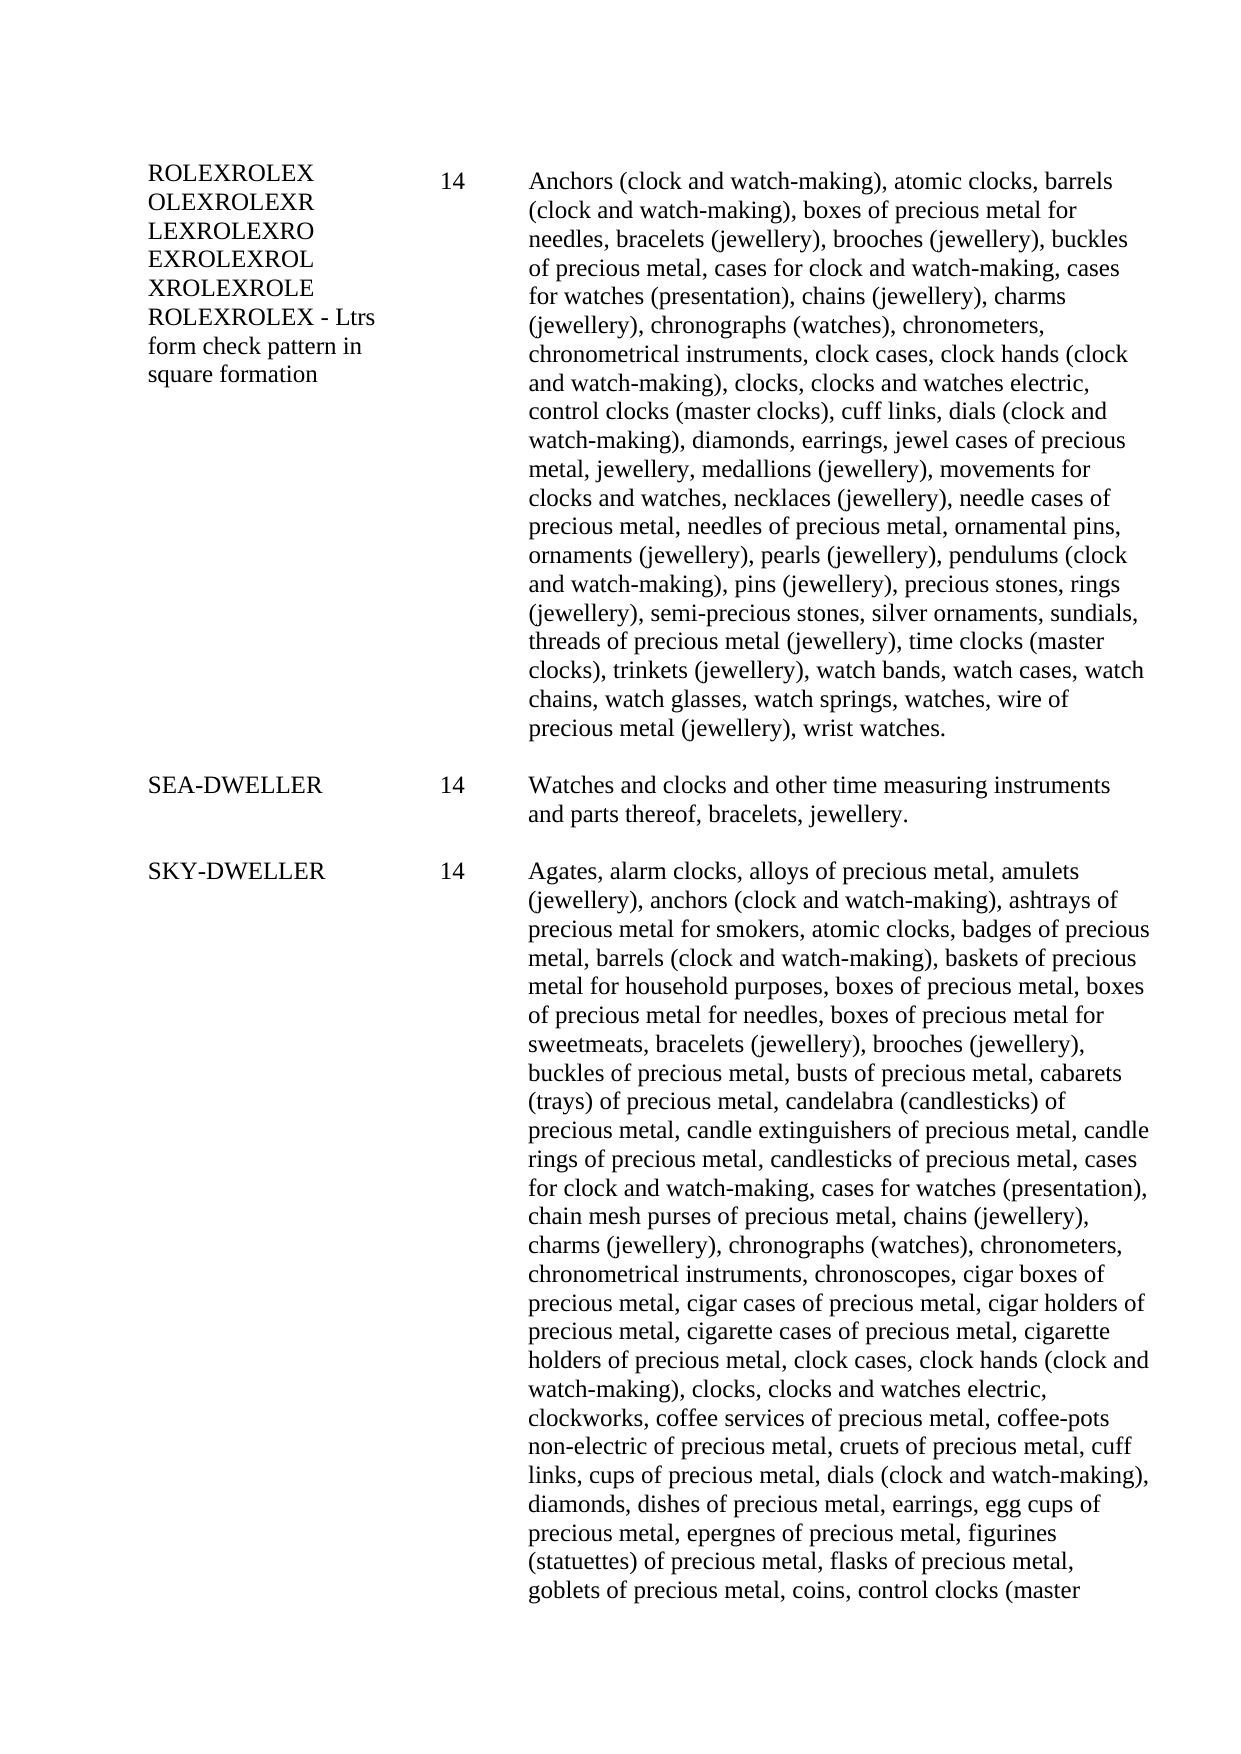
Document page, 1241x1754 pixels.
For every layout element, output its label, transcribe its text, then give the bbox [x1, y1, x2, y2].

text and parts thereof, bracelets, jewellery. [528, 799, 1169, 828]
text ROLEXROLEX OLEXROLEXR LEXROLEXRO EXROLEXROL XROLEXROLE ROLEXROLEX - Ltrs [148, 158, 378, 331]
text 14 Anchors (clock and watch-making), atomic clocks, barrels (clock and watch-making), boxes of precious metal for needles, bracelets (jewellery), brooches (jewellery), buckles of precious metal, cases for clock and watch-making, cases for watches (presentation), chains (jewellery), charms (jewellery), chronographs (watches), chronometers, chronometrical instruments, clock cases, clock hands (clock and watch-making), clocks, clocks and watches electric, control clocks (master clocks), cuff links, dials (clock and watch-making), diamonds, earrings, jewel cases of precious metal, jewellery, medallions (jewellery), movements for clocks and watches, necklaces (jewellery), needle cases of precious metal, needles of precious metal, ornamental pins, ornaments (jewellery), pearls (jewellery), pendulums (clock and watch-making), pins (jewellery), precious stones, rings (jewellery), semi-precious stones, silver ornaments, sundials, threads of precious metal (jewellery), time clocks (master clocks), trinkets (jewellery), watch bands, watch cases, watch chains, watch glasses, watch springs, watches, wire of precious metal (jewellery), wrist watches. [440, 166, 1144, 741]
text (jewellery), anchors (clock and watch-making), ashtrays of precious metal for smokers, atomic clocks, badges of precious metal, barrels (clock and watch-making), baskets of precious metal for household purposes, boxes of precious metal, boxes of precious metal for needles, boxes of precious metal for sweetmeats, bracelets (jewellery), brooches (jewellery), buckles of precious metal, busts of precious metal, cabarets (trays) of precious metal, candelabra (candlesticks) of precious metal, candle extinguishers of precious metal, candle rings of precious metal, candlesticks of precious metal, cases for clock and watch-making, cases for watches (presentation), chain mesh purses of precious metal, chains (jewellery), charms (jewellery), chronographs (watches), chronometers, chronometrical instruments, chronoscopes, cigar boxes of precious metal, cigar cases of precious metal, cigar holders of precious metal, cigarette cases of precious metal, cigarette holders of precious metal, clock cases, clock hands (clock and watch-making), clocks, clocks and watches electric, clockworks, coffee services of precious metal, coffee-pots non-electric of precious metal, cruets of precious metal, cuff links, cups of precious metal, dials (clock and watch-making), diamonds, dishes of precious metal, earrings, egg cups of precious metal, epergnes of precious metal, figurines (statuettes) of precious metal, flasks of precious metal, goblets of precious metal, coins, control clocks (master [528, 885, 1151, 1604]
text SEA-DWELLER 14 Watches and clocks and other time measuring instruments [148, 770, 1169, 799]
text form check pattern in square formation [148, 331, 364, 388]
text SKY-DWELLER 14 Agates, alarm clocks, alloys of precious metal, amulets [148, 856, 1169, 885]
